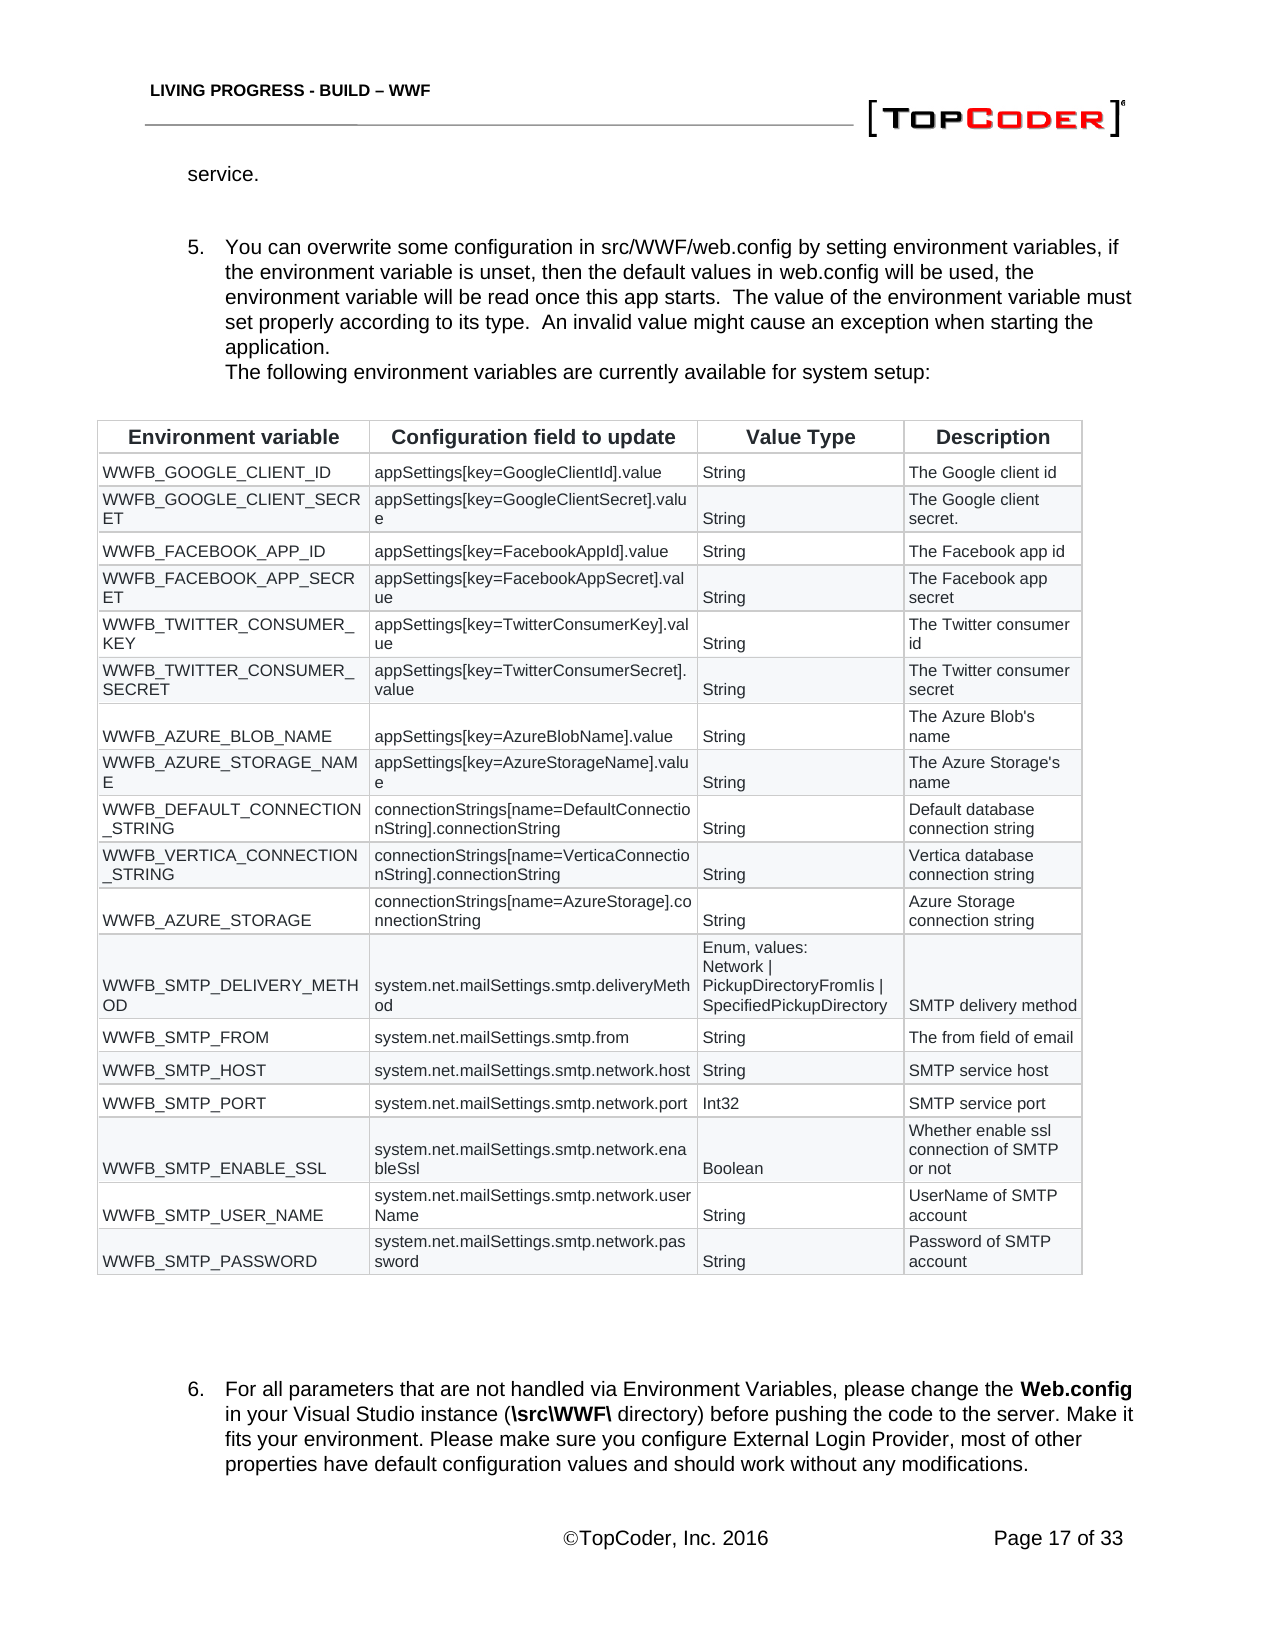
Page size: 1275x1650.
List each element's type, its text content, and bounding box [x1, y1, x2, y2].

table_cell String [698, 454, 903, 485]
table_cell String [698, 796, 903, 841]
table_cell The Azure Storage's name [905, 750, 1081, 795]
table_cell The Twitter consumer id [905, 612, 1081, 656]
table_cell system.net.mailSettings.smtp.network.enableSsl [370, 1118, 697, 1181]
table_cell WWFB_TWITTER_CONSUMER_KEY [98, 611, 369, 656]
table_cell String [698, 658, 903, 702]
table_cell Default database connection string [905, 796, 1081, 841]
table_cell appSettings[key=FacebookAppId].value [370, 533, 697, 564]
table_cell WWFB_FACEBOOK_APP_SECRET [98, 565, 369, 610]
table_cell String [698, 533, 903, 564]
table_cell system.net.mailSettings.smtp.network.host [370, 1052, 697, 1083]
table_cell WWFB_AZURE_STORAGE [98, 888, 369, 933]
table_cell String [698, 1229, 903, 1274]
table_header Value Type [698, 421, 903, 452]
table_cell WWFB_VERTICA_CONNECTION_STRING [98, 842, 369, 887]
table_cell The Twitter consumer secret [905, 658, 1081, 702]
text For staging backend service is running on port 8080. Rewrite from 80 and 443 is handled by Proxy service. [187, 162, 1144, 186]
table_cell The Google client id [905, 454, 1081, 485]
table_cell system.net.mailSettings.smtp.network.userName [370, 1183, 697, 1228]
table_cell String [698, 889, 903, 933]
table_cell String [698, 1052, 903, 1083]
table_cell WWFB_SMTP_DELIVERY_METHOD [98, 934, 369, 1018]
table_cell WWFB_SMTP_PASSWORD [98, 1229, 369, 1274]
table_cell connectionStrings[name=VerticaConnectionString].connectionString [370, 843, 697, 887]
table_cell String [698, 750, 903, 795]
table_cell UserName of SMTP account [905, 1183, 1081, 1228]
table_cell Int32 [698, 1085, 903, 1116]
table_cell appSettings[key=TwitterConsumerKey].value [370, 612, 697, 656]
table_cell Whether enable ssl connection of SMTP or not [905, 1118, 1081, 1181]
table_cell SMTP service port [905, 1085, 1081, 1116]
table_cell Azure Storage connection string [905, 889, 1081, 933]
table_cell system.net.mailSettings.smtp.deliveryMethod [370, 935, 697, 1018]
table_cell appSettings[key=FacebookAppSecret].value [370, 566, 697, 610]
table_cell appSettings[key=AzureStorageName].value [370, 750, 697, 795]
table_cell Boolean [698, 1118, 903, 1181]
table_cell WWFB_DEFAULT_CONNECTION_STRING [98, 796, 369, 841]
table_cell appSettings[key=GoogleClientSecret].value [370, 487, 697, 531]
table_cell The Facebook app secret [905, 566, 1081, 610]
table_cell String [698, 704, 903, 749]
table_cell String [698, 1019, 903, 1051]
table_cell WWFB_GOOGLE_CLIENT_SECRET [98, 486, 369, 531]
table_cell String [698, 566, 903, 610]
table_cell The Facebook app id [905, 533, 1081, 564]
list For all parameters that are not handled via Environment Variables, please change the Web.config in your Visual Studio instance (\src\WWF\ directory) before pushing the code to the server. Make it fits your environment. Please make sure you configure External Login Provider, most of other properties have default configuration values and should work without any modifications. [187, 1375, 1144, 1475]
table_cell appSettings[key=GoogleClientId].value [370, 454, 697, 485]
table_cell connectionStrings[name=AzureStorage].connectionString [370, 889, 697, 933]
picture [868, 100, 1125, 137]
table_cell appSettings[key=AzureBlobName].value [370, 704, 697, 749]
table_cell String [698, 843, 903, 887]
table_cell WWFB_SMTP_HOST [98, 1052, 369, 1083]
table_cell WWFB_SMTP_ENABLE_SSL [98, 1117, 369, 1181]
table_cell WWFB_SMTP_FROM [98, 1019, 369, 1051]
table_cell Enum, values: Network | PickupDirectoryFromIis | SpecifiedPickupDirectory [698, 935, 903, 1018]
table_cell connectionStrings[name=DefaultConnectionString].connectionString [370, 796, 697, 841]
table_cell WWFB_GOOGLE_CLIENT_ID [98, 453, 369, 485]
table_cell appSettings[key=TwitterConsumerSecret].value [370, 658, 697, 702]
text The following environment variables are currently available for system setup: [225, 358, 1144, 383]
table_cell WWFB_SMTP_USER_NAME [98, 1183, 369, 1228]
table_header Description [905, 421, 1081, 452]
table_cell WWFB_AZURE_STORAGE_NAME [98, 750, 369, 795]
table_cell WWFB_TWITTER_CONSUMER_SECRET [98, 658, 369, 702]
table_cell The from field of email [905, 1019, 1081, 1051]
table_cell String [698, 487, 903, 531]
table_cell system.net.mailSettings.smtp.network.port [370, 1085, 697, 1116]
table_header Environment variable [98, 421, 369, 452]
table_cell SMTP service host [905, 1052, 1081, 1083]
list You can overwrite some configuration in src/WWF/web.config by setting environment variables, if the environment variable is unset, then the default values in web.config will be used, the environment variable will be read once this app starts. The value of the environment variable must set properly according to its type. An invalid value might cause an exception when starting the application. [187, 233, 1144, 358]
table_cell system.net.mailSettings.smtp.network.password [370, 1229, 697, 1274]
table_cell Vertica database connection string [905, 843, 1081, 887]
table_cell The Google client secret. [905, 487, 1081, 531]
table_cell WWFB_SMTP_PORT [98, 1084, 369, 1116]
table_cell SMTP delivery method [905, 935, 1081, 1018]
table_cell system.net.mailSettings.smtp.from [370, 1019, 697, 1051]
table_cell WWFB_AZURE_BLOB_NAME [98, 704, 369, 749]
table_cell String [698, 612, 903, 656]
table_cell The Azure Blob's name [905, 704, 1081, 749]
table_header Configuration field to update [370, 421, 697, 452]
table_cell WWFB_FACEBOOK_APP_ID [98, 532, 369, 564]
table_cell String [698, 1183, 903, 1228]
table_cell Password of SMTP account [905, 1229, 1081, 1274]
